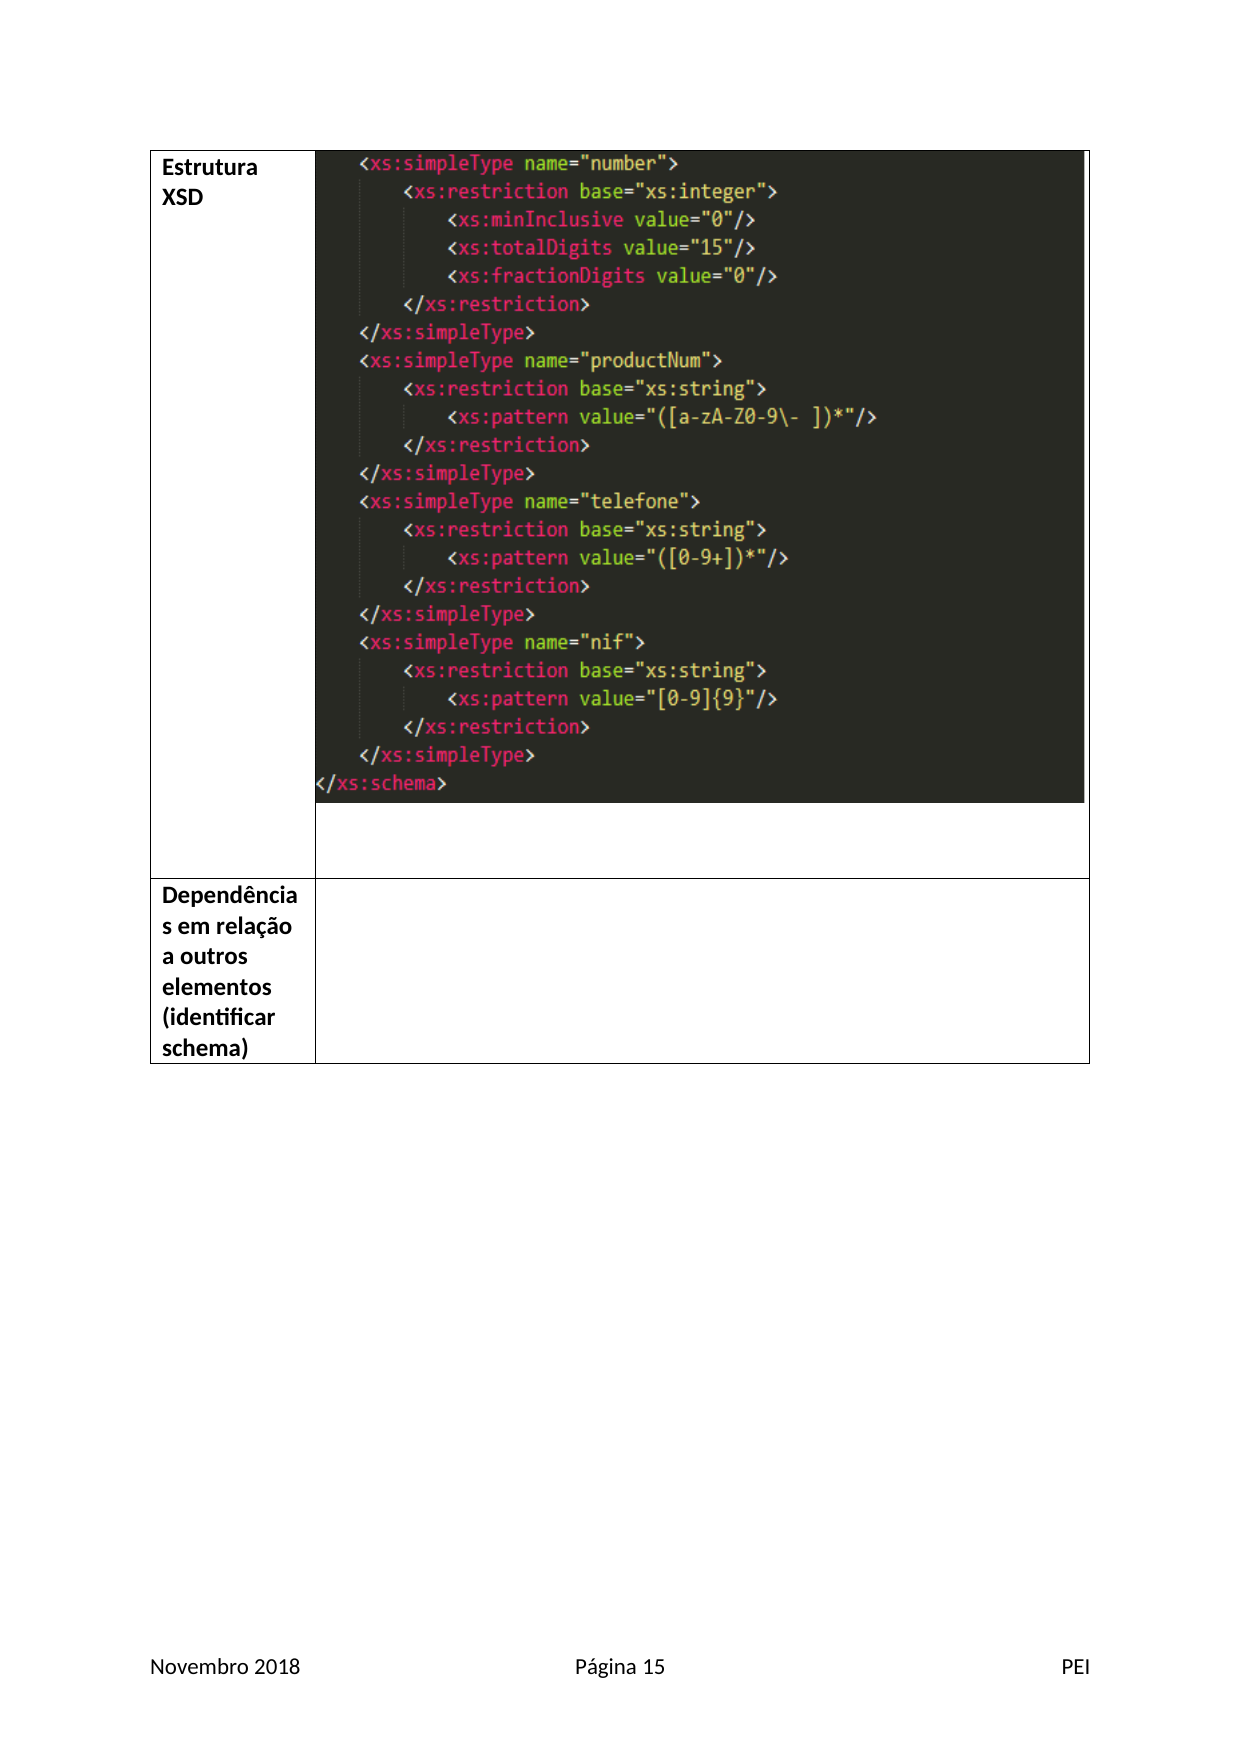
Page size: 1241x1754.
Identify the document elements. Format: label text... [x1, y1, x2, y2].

table_header Estrutura XSD [151, 151, 315, 878]
table_cell Dependências em relação a outros elementos (identificar schema) [151, 879, 315, 1062]
table_header [316, 151, 1089, 878]
picture [315, 151, 1084, 803]
table_cell [316, 879, 1089, 1062]
